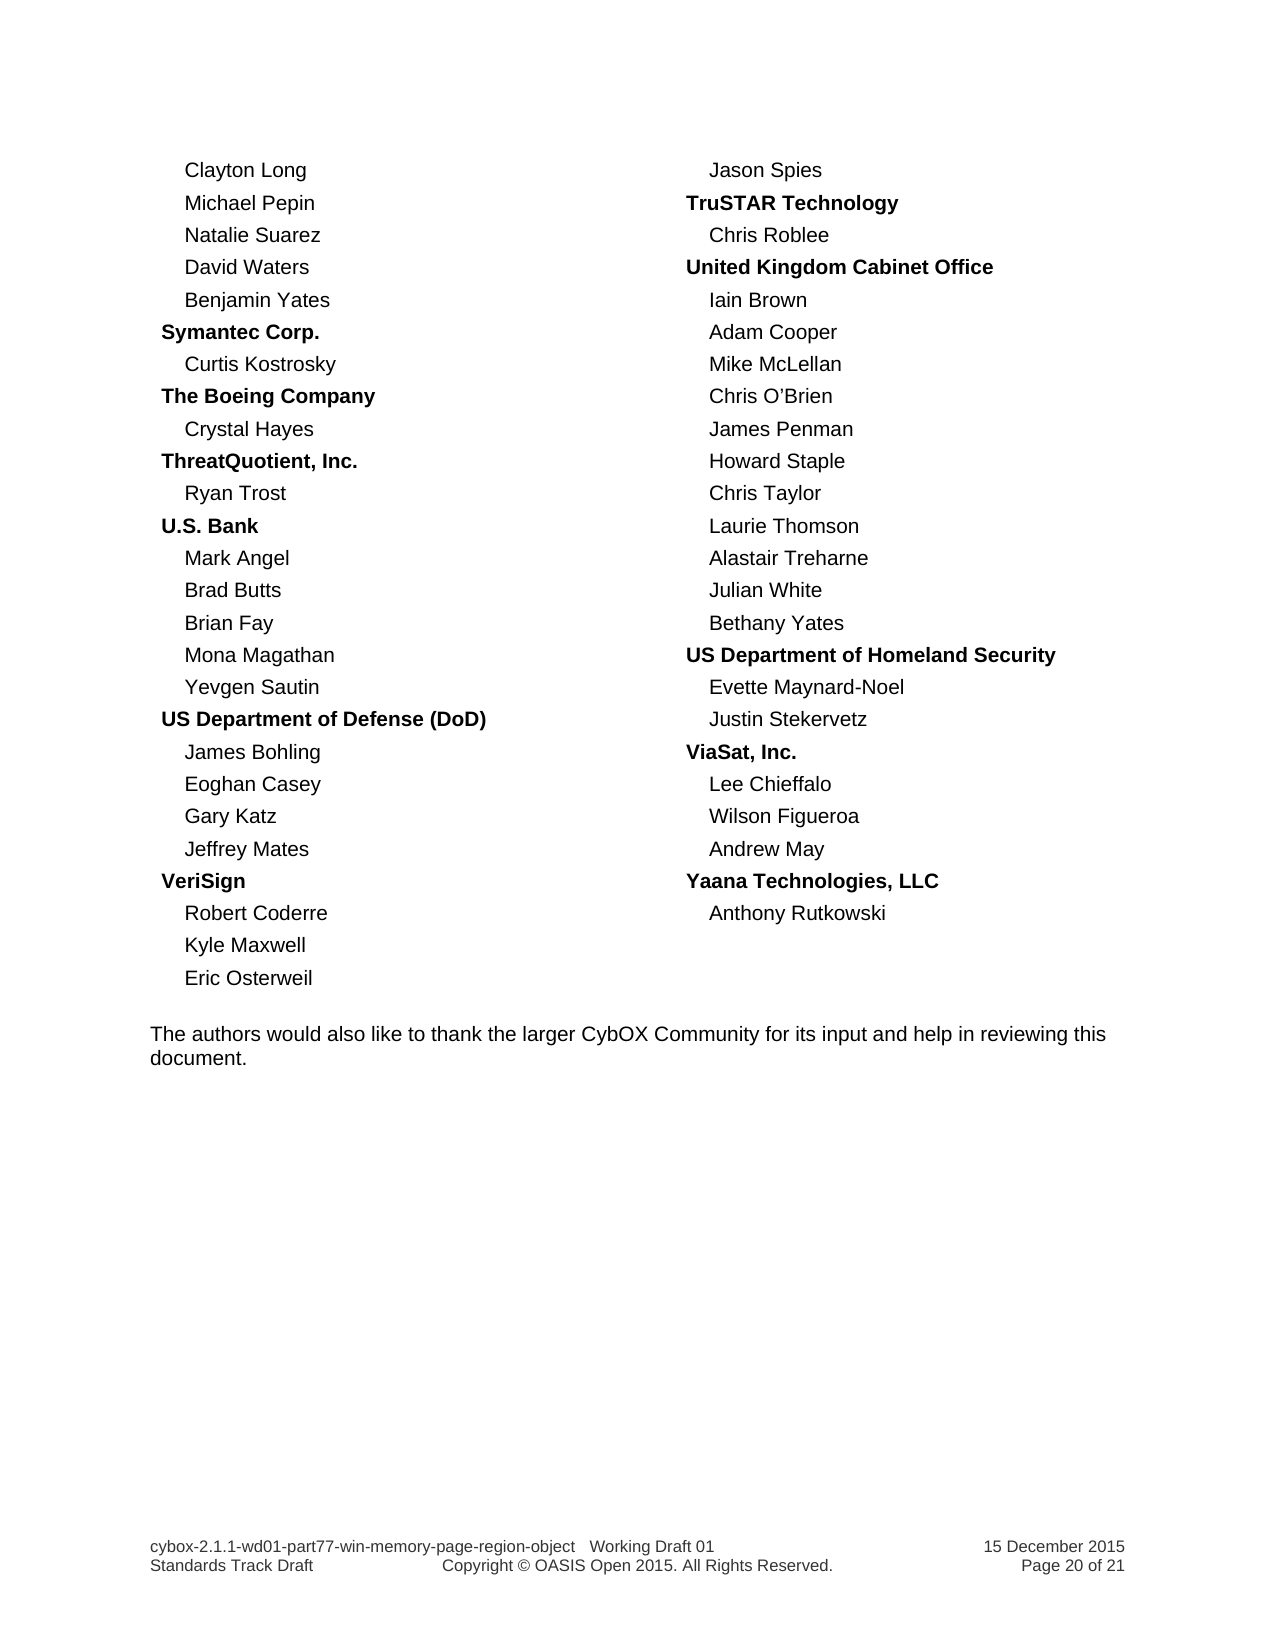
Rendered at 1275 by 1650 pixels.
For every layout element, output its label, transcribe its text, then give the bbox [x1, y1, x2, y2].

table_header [150, 150, 674, 998]
text The authors would also like to thank the larger CybOX Community for its input and help in reviewing this document. [150, 1022, 1125, 1070]
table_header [675, 150, 1134, 998]
